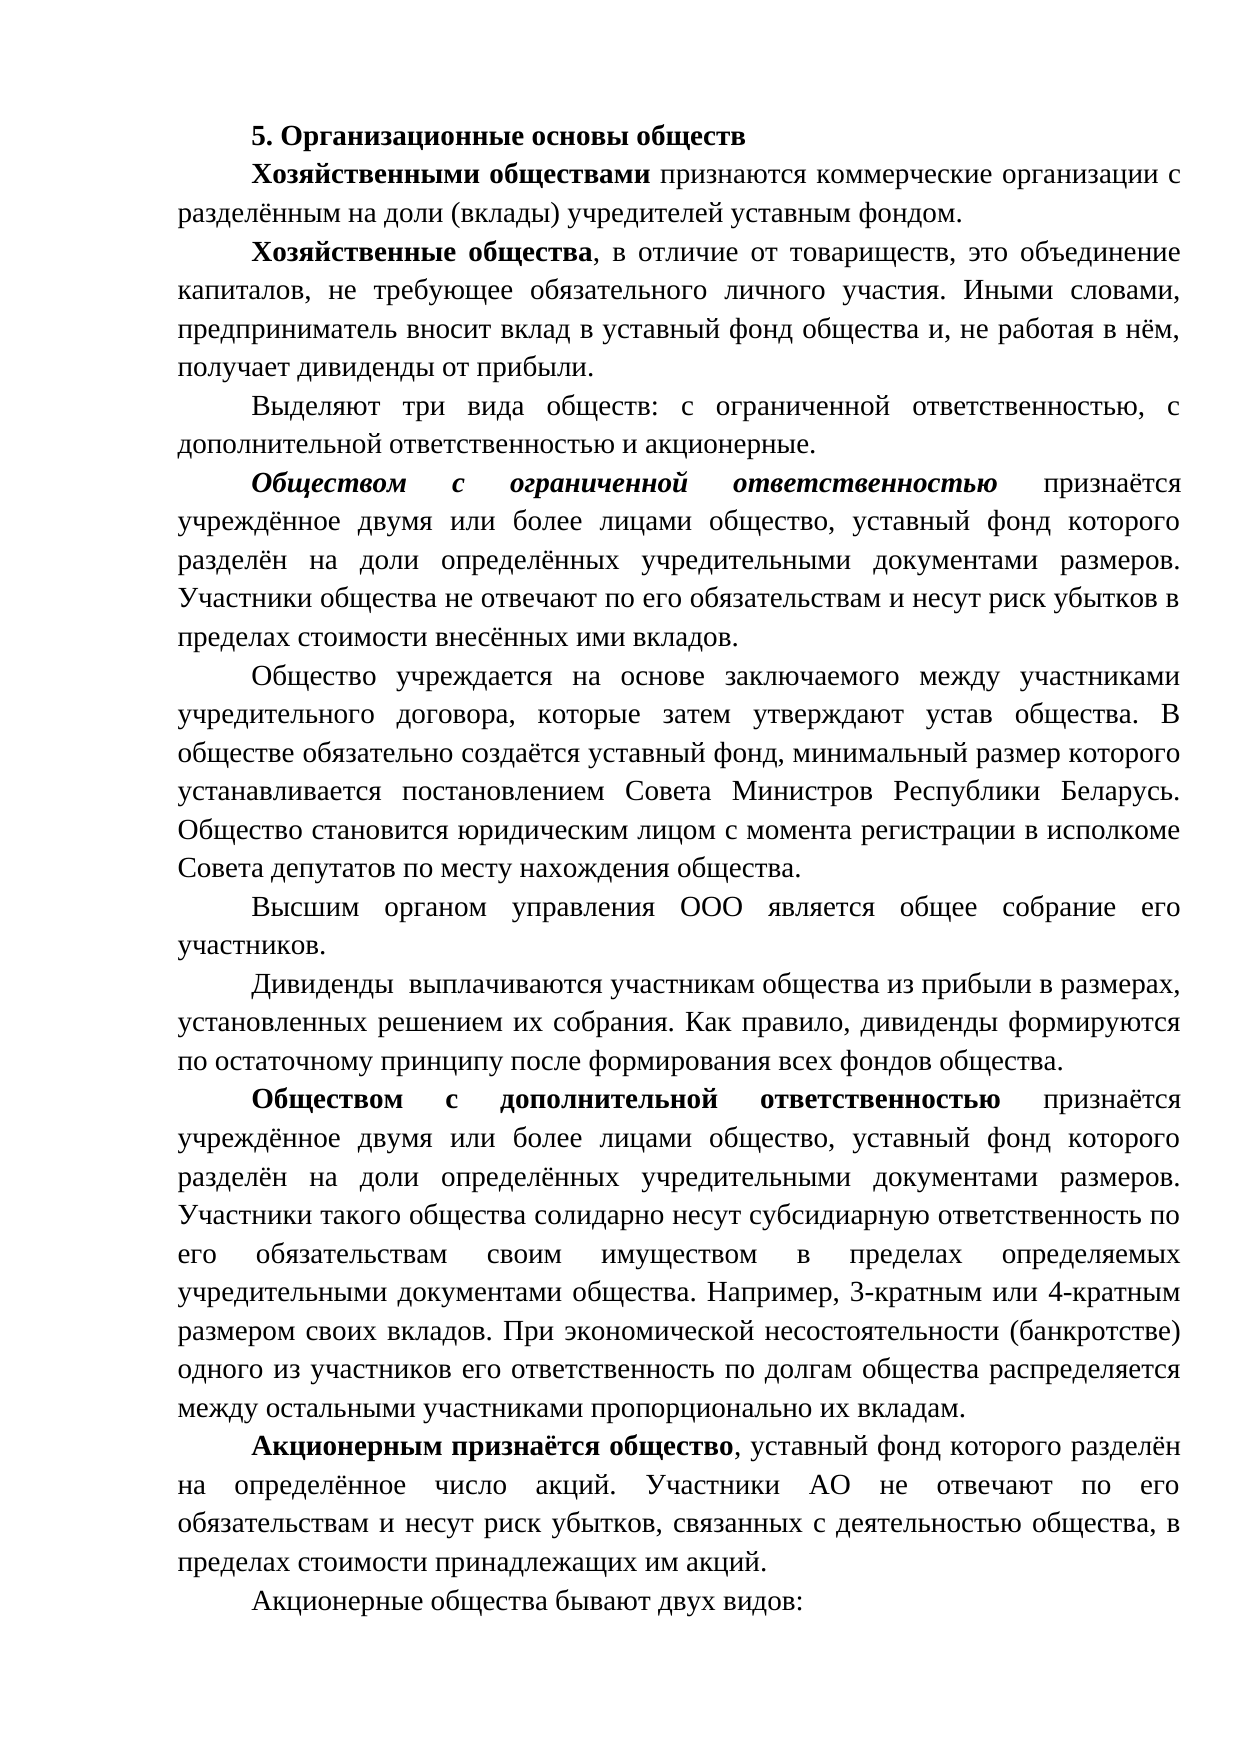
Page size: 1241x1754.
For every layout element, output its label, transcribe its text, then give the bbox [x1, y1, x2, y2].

text Обществом с ограниченной ответственностью признаётся учреждённое двумя или более лицами общество, уставный фонд которого разделён на доли определённых учредительными документами размеров. Участники общества не отвечают по его обязательствам и несут риск убытков в пределах стоимости внесённых ими вкладов. [177, 465, 1181, 653]
text Высшим органом управления ООО является общее собрание его участников. [177, 889, 1181, 961]
text Выделяют три вида обществ: с ограниченной ответственностью, с дополнительной ответственностью и акционерные. [177, 388, 1181, 460]
text Дивиденды выплачиваются участникам общества из прибыли в размерах, установленных решением их собрания. Как правило, дивиденды формируются по остаточному принципу после формирования всех фондов общества. [177, 966, 1181, 1077]
text Акционерные общества бывают двух видов: [177, 1583, 1181, 1616]
text Хозяйственными обществами признаются коммерческие организации с разделённым на доли (вклады) учредителей уставным фондом. [177, 157, 1181, 229]
text Общество учреждается на основе заключаемого между участниками учредительного договора, которые затем утверждают устав общества. В обществе обязательно создаётся уставный фонд, минимальный размер которого устанавливается постановлением Совета Министров Республики Беларусь. Общество становится юридическим лицом с момента регистрации в исполкоме Совета депутатов по месту нахождения общества. [177, 658, 1181, 884]
text 5. Организационные основы обществ [177, 118, 1181, 152]
text Акционерным признаётся общество, уставный фонд которого разделён на определённое число акций. Участники АО не отвечают по его обязательствам и несут риск убытков, связанных с деятельностью общества, в пределах стоимости принадлежащих им акций. [177, 1428, 1181, 1578]
text Обществом с дополнительной ответственностью признаётся учреждённое двумя или более лицами общество, уставный фонд которого разделён на доли определённых учредительными документами размеров. Участники такого общества солидарно несут субсидиарную ответственность по его обязательствам своим имуществом в пределах определяемых учредительными документами общества. Например, 3-кратным или 4-кратным размером своих вкладов. При экономической несостоятельности (банкротстве) одного из участников его ответственность по долгам общества распределяется между остальными участниками пропорционально их вкладам. [177, 1082, 1181, 1423]
text Хозяйственные общества, в отличие от товариществ, это объединение капиталов, не требующее обязательного личного участия. Иными словами, предприниматель вносит вклад в уставный фонд общества и, не работая в нём, получает дивиденды от прибыли. [177, 234, 1181, 383]
